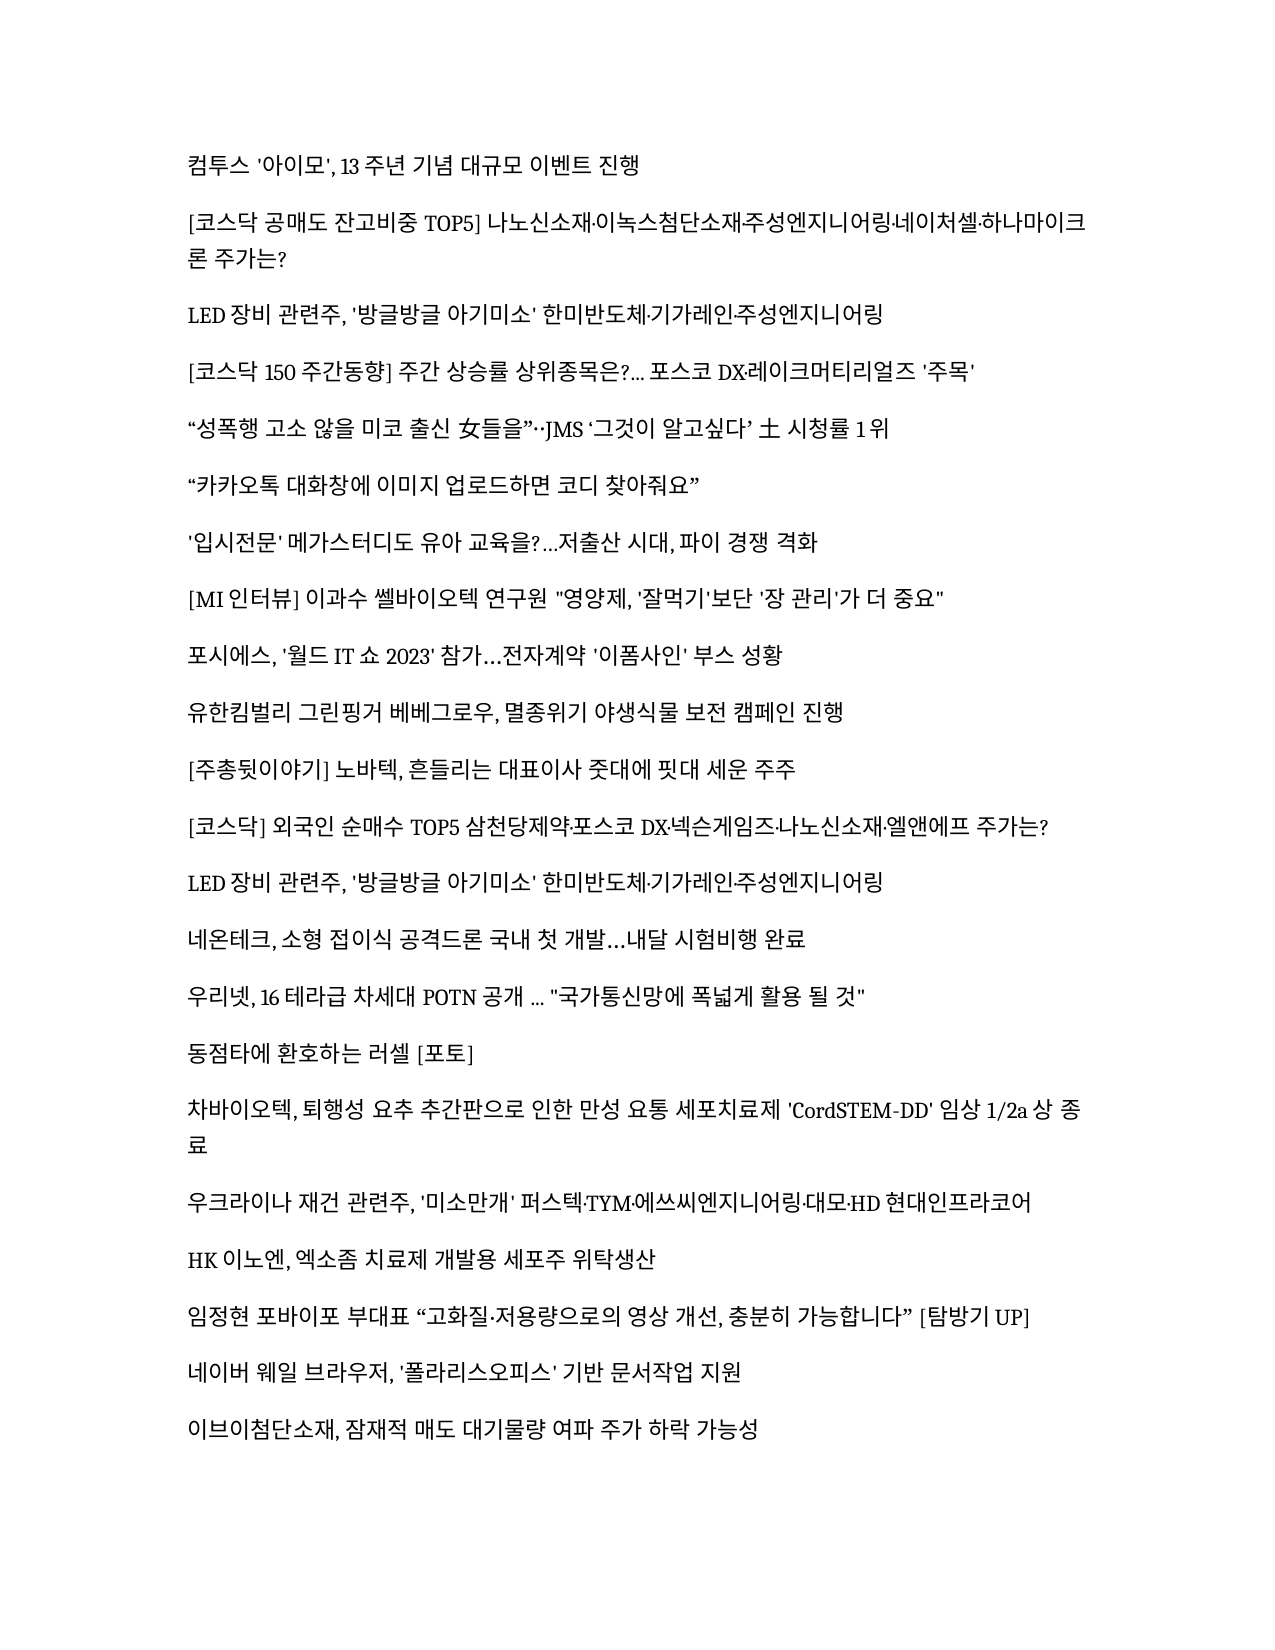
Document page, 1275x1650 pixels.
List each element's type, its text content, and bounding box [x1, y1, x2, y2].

text LED장비 관련주, '방글방글 아기미소' 한미반도체·기가레인·주성엔지니어링 [187, 867, 1087, 898]
text HK이노엔, 엑소좀 치료제 개발용 세포주 위탁생산 [187, 1244, 1087, 1275]
text 이브이첨단소재, 잠재적 매도 대기물량 여파 주가 하락 가능성 [187, 1414, 1087, 1445]
text 동점타에 환호하는 러셀 [포토] [187, 1037, 1087, 1069]
text LED장비 관련주, '방글방글 아기미소' 한미반도체·기가레인·주성엔지니어링 [187, 299, 1087, 331]
text “성폭행 고소 않을 미코 출신 女들을”‥JMS ‘그것이 알고싶다’ 土 시청률 1위 [187, 413, 1087, 444]
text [187, 207, 1087, 274]
text 우리넷, 16테라급 차세대 POTN 공개 ... "국가통신망에 폭넓게 활용 될 것" [187, 981, 1087, 1012]
text 차바이오텍, 퇴행성 요추 추간판으로 인한 만성 요통 세포치료제 'CordSTEM-DD' 임상 1/2a상 종료 [187, 1094, 1087, 1161]
text [주총뒷이야기] 노바텍, 흔들리는 대표이사 줏대에 핏대 세운 주주 [187, 754, 1087, 785]
text [코스닥 150 주간동향] 주간 상승률 상위종목은?... 포스코DX·레이크머티리얼즈 '주목' [187, 356, 1087, 387]
text 임정현 포바이포 부대표 “고화질‧저용량으로의 영상 개선, 충분히 가능합니다” [탐방기UP] [187, 1301, 1087, 1332]
text [MI 인터뷰] 이과수 쎌바이오텍 연구원 "영양제, '잘먹기'보단 '장 관리'가 더 중요" [187, 583, 1087, 614]
text 우크라이나 재건 관련주, '미소만개' 퍼스텍·TYM·에쓰씨엔지니어링·대모·HD현대인프라코어 [187, 1187, 1087, 1218]
text 네이버 웨일 브라우저, '폴라리스오피스' 기반 문서작업 지원 [187, 1357, 1087, 1388]
text 유한킴벌리 그린핑거 베베그로우, 멸종위기 야생식물 보전 캠페인 진행 [187, 697, 1087, 728]
text “카카오톡 대화창에 이미지 업로드하면 코디 찾아줘요” [187, 470, 1087, 501]
text 포시에스, '월드IT쇼 2023' 참가…전자계약 '이폼사인' 부스 성황 [187, 640, 1087, 671]
text 네온테크, 소형 접이식 공격드론 국내 첫 개발…내달 시험비행 완료 [187, 924, 1087, 955]
text '입시전문' 메가스터디도 유아 교육을?…저출산 시대, 파이 경쟁 격화 [187, 527, 1087, 558]
text 컴투스 '아이모', 13주년 기념 대규모 이벤트 진행 [187, 150, 1087, 181]
text [코스닥] 외국인 순매수 TOP5 삼천당제약·포스코DX·넥슨게임즈·나노신소재·엘앤에프 주가는? [187, 810, 1087, 842]
